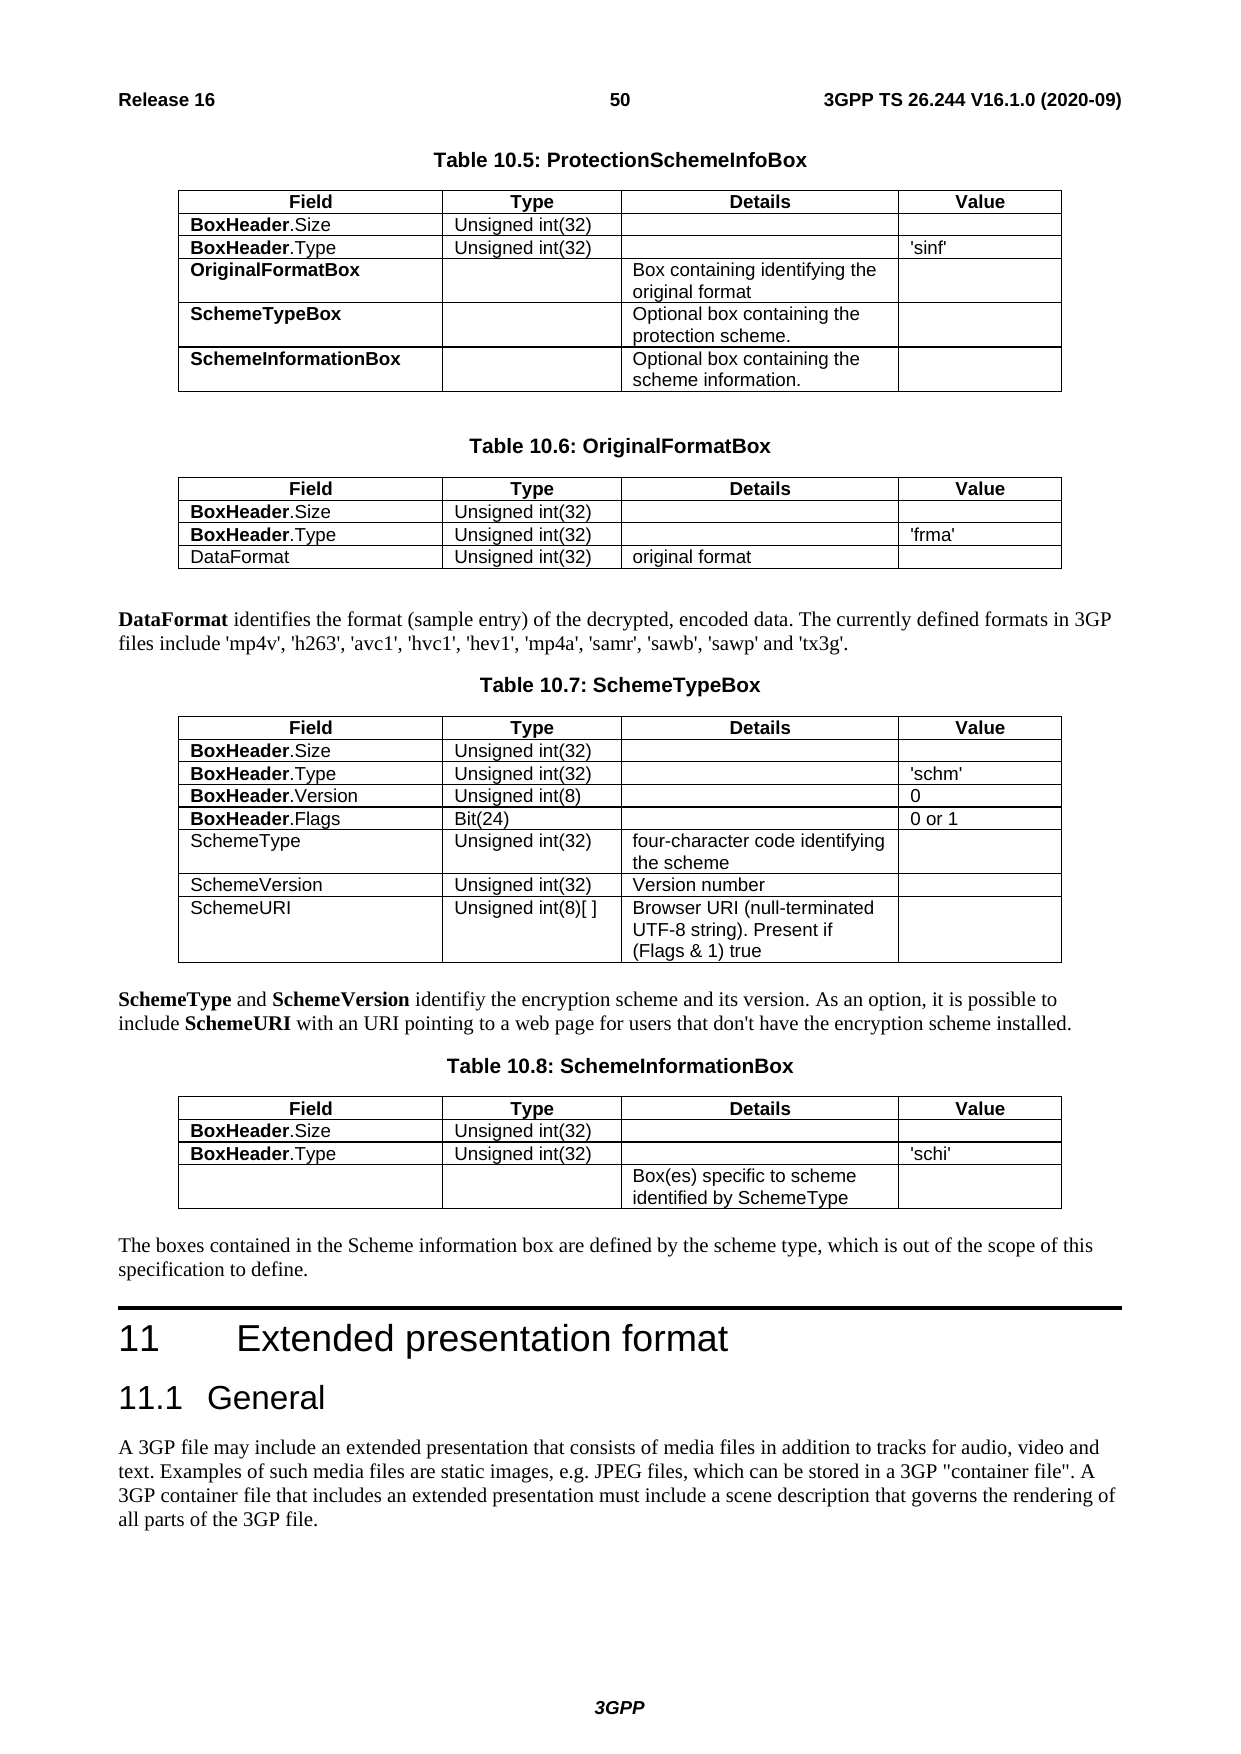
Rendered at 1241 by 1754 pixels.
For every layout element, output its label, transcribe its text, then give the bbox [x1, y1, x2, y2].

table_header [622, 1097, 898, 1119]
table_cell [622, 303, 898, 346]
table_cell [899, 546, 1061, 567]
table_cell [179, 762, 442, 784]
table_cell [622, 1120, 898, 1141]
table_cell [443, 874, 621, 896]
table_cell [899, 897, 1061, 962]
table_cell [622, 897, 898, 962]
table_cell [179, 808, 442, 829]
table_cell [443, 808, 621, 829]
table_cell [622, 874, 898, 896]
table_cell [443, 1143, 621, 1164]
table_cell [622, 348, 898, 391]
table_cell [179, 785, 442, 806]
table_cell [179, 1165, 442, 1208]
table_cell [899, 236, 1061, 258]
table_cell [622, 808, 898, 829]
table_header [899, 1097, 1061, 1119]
text Table 10.8: SchemeInformationBox [118, 1053, 1122, 1077]
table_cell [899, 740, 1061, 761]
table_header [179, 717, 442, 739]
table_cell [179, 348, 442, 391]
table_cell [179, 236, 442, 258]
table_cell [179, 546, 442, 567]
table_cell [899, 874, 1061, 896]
subtitle 11 Extended presentation format [118, 1310, 1122, 1359]
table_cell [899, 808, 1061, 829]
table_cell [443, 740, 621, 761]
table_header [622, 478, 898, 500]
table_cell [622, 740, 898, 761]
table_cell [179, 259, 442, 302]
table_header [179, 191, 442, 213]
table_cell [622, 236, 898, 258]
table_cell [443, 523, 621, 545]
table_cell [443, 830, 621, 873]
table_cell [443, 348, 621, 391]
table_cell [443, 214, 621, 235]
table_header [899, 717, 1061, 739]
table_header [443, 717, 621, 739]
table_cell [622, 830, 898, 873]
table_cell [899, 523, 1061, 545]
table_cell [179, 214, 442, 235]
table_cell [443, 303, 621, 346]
text The boxes contained in the Scheme information box are defined by the scheme type, which is out of the scope of this specification to define. [118, 1233, 1122, 1281]
text A 3GP file may include an extended presentation that consists of media files in addition to tracks for audio, video and text. Examples of such media files are static images, e.g. JPEG files, which can be stored in a 3GP "container file". A 3GP container file that includes an extended presentation must include a scene description that governs the rendering of all parts of the 3GP file. [118, 1435, 1122, 1531]
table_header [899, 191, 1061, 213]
text Table 10.7: SchemeTypeBox [118, 673, 1122, 697]
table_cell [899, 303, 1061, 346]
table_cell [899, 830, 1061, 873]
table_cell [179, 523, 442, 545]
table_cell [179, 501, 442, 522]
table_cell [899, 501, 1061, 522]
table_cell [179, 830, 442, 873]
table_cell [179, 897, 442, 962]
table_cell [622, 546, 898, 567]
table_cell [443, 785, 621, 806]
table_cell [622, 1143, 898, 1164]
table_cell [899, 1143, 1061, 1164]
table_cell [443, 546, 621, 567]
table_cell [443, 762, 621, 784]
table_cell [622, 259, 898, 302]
text DataFormat identifies the format (sample entry) of the decrypted, encoded data. The currently defined formats in 3GP files include 'mp4v', 'h263', 'avc1', 'hvc1', 'hev1', 'mp4a', 'samr', 'sawb', 'sawp' and 'tx3g'. [118, 606, 1122, 654]
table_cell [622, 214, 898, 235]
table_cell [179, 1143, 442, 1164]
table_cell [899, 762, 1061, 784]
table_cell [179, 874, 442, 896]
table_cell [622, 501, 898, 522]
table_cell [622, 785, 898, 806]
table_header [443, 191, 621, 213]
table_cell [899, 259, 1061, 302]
text Table 10.6: OriginalFormatBox [118, 434, 1122, 458]
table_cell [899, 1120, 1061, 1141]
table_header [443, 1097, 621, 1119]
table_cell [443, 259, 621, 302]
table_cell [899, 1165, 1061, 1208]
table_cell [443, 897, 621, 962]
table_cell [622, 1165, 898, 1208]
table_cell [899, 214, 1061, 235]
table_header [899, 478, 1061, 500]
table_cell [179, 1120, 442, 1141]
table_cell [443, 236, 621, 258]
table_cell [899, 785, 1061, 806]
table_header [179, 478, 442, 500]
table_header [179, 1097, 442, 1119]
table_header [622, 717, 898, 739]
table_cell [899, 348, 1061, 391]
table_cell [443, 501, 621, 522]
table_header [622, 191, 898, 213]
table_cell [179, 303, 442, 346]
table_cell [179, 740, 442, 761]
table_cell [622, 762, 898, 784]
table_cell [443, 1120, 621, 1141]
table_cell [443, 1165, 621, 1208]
text Table 10.5: ProtectionSchemeInfoBox [118, 147, 1122, 171]
text SchemeType and SchemeVersion identifiy the encryption scheme and its version. As an option, it is possible to include SchemeURI with an URI pointing to a web page for users that don't have the encryption scheme installed. [118, 987, 1122, 1035]
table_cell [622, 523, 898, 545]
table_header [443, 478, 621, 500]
subtitle 11.1 General [118, 1378, 1122, 1416]
